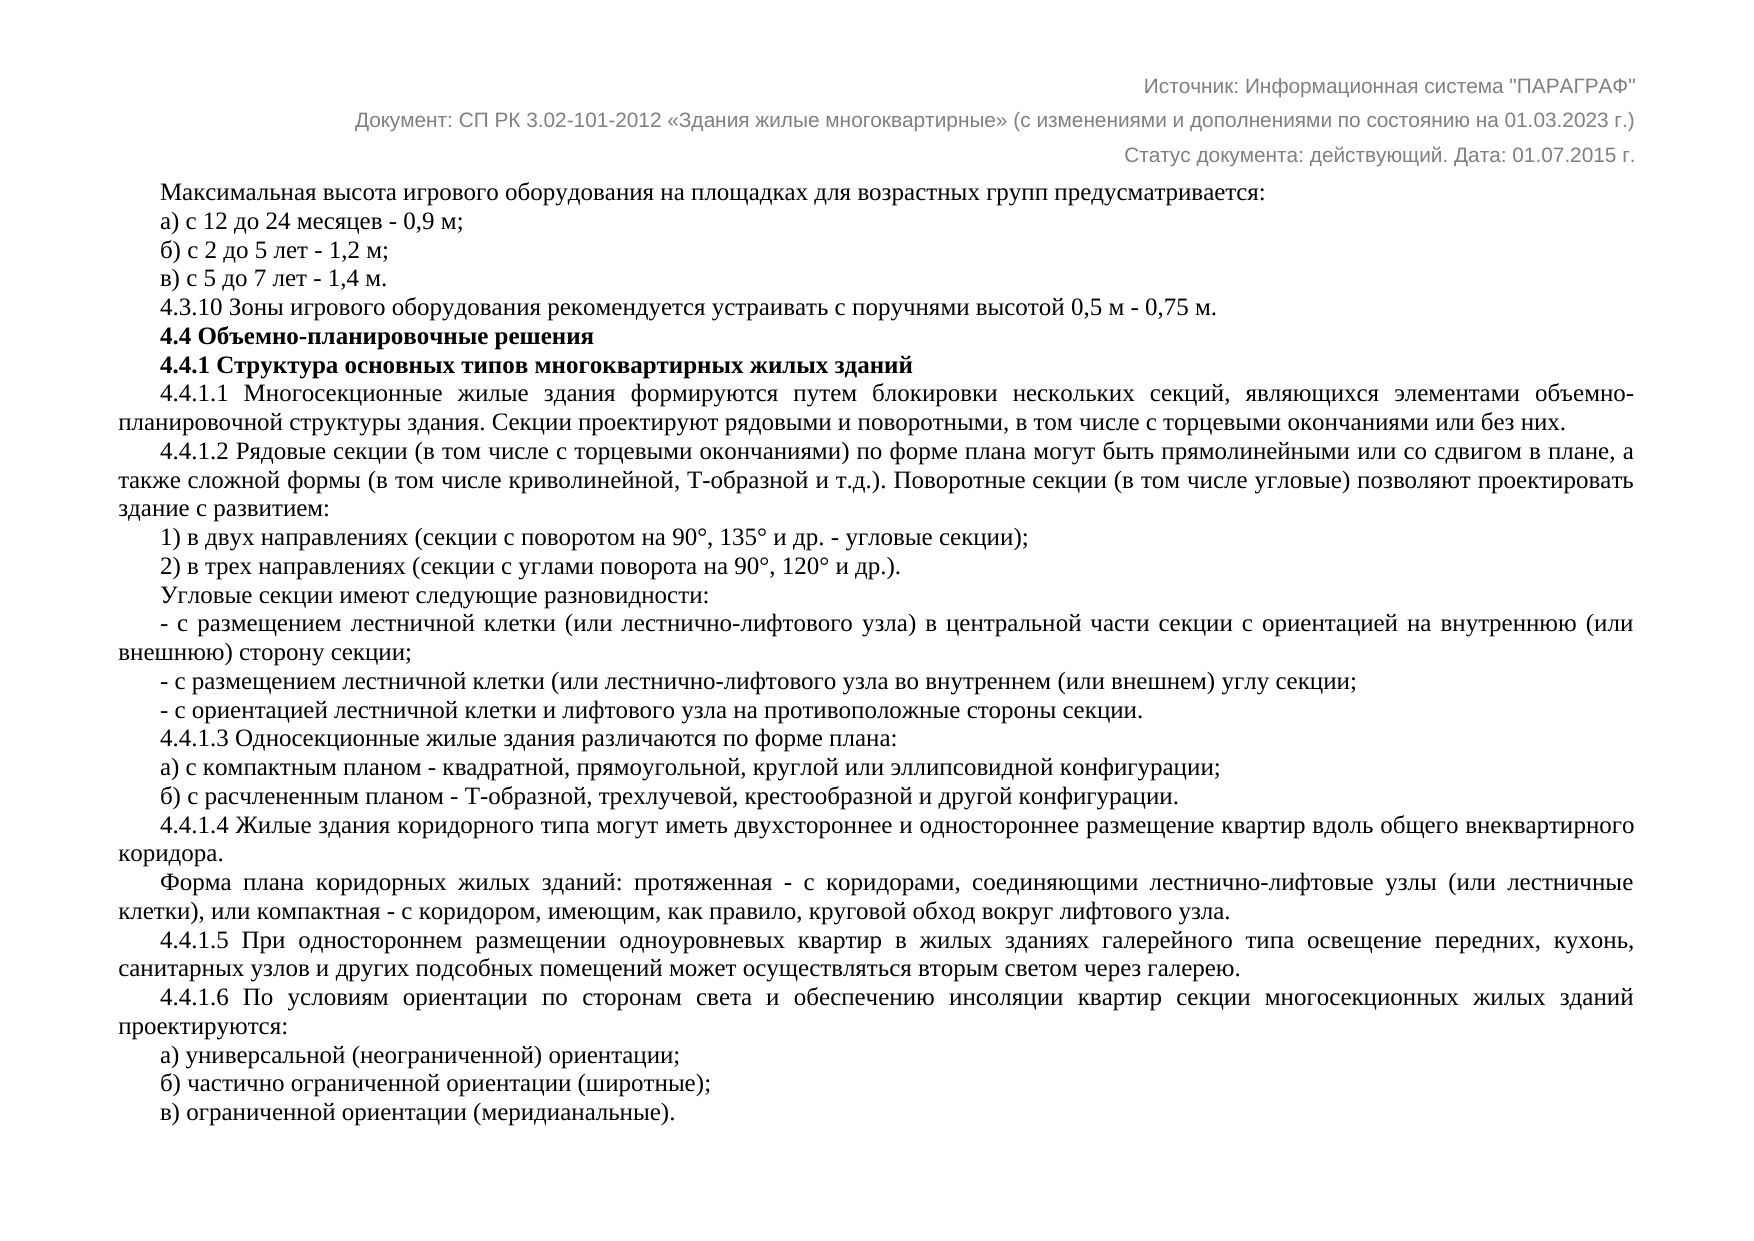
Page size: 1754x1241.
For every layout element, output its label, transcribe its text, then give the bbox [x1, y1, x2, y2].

text - с ориентацией лестничной клетки и лифтового узла на противоположные стороны секции. [118, 695, 1636, 723]
text 4.4.1.5 При одностороннем размещении одноуровневых квартир в жилых зданиях галерейного типа освещение передних, кухонь, санитарных узлов и других подсобных помещений может осуществляться вторым светом через галерею. [118, 925, 1636, 982]
text 4.4 Объемно-планировочные решения [118, 321, 1636, 350]
text б) частично ограниченной ориентации (широтные); [118, 1068, 1636, 1097]
text Угловые секции имеют следующие разновидности: [118, 580, 1636, 608]
text Максимальная высота игрового оборудования на площадках для возрастных групп предусматривается: [118, 177, 1636, 206]
text а) универсальной (неограниченной) ориентации; [118, 1040, 1636, 1068]
text а) с 12 до 24 месяцев - 0,9 м; [118, 206, 1636, 235]
text в) с 5 до 7 лет - 1,4 м. [118, 263, 1636, 292]
text а) с компактным планом - квадратной, прямоугольной, круглой или эллипсовидной конфигурации; [118, 752, 1636, 781]
text б) с 2 до 5 лет - 1,2 м; [118, 235, 1636, 263]
text 4.4.1.1 Многосекционные жилые здания формируются путем блокировки нескольких секций, являющихся элементами объемно-планировочной структуры здания. Секции проектируют рядовыми и поворотными, в том числе с торцевыми окончаниями или без них. [118, 378, 1636, 436]
text 4.4.1 Структура основных типов многоквартирных жилых зданий [118, 350, 1636, 378]
text в) ограниченной ориентации (меридианальные). [118, 1097, 1636, 1126]
text б) с расчлененным планом - Т-образной, трехлучевой, крестообразной и другой конфигурации. [118, 781, 1636, 810]
text 4.3.10 Зоны игрового оборудования рекомендуется устраивать с поручнями высотой 0,5 м - 0,75 м. [118, 292, 1636, 321]
text 2) в трех направлениях (секции с углами поворота на 90°, 120° и др.). [118, 551, 1636, 580]
text - с размещением лестничной клетки (или лестнично-лифтового узла) в центральной части секции с ориентацией на внутреннюю (или внешнюю) сторону секции; [118, 608, 1636, 666]
text 4.4.1.2 Рядовые секции (в том числе с торцевыми окончаниями) по форме плана могут быть прямолинейными или со сдвигом в плане, а также сложной формы (в том числе криволинейной, Т-образной и т.д.). Поворотные секции (в том числе угловые) позволяют проектировать здание с развитием: [118, 436, 1636, 522]
text 4.4.1.6 По условиям ориентации по сторонам света и обеспечению инсоляции квартир секции многосекционных жилых зданий проектируются: [118, 982, 1636, 1040]
text 4.4.1.4 Жилые здания коридорного типа могут иметь двухстороннее и одностороннее размещение квартир вдоль общего внеквартирного коридора. [118, 810, 1636, 867]
text 4.4.1.3 Односекционные жилые здания различаются по форме плана: [118, 723, 1636, 752]
text Форма плана коридорных жилых зданий: протяженная - с коридорами, соединяющими лестнично-лифтовые узлы (или лестничные клетки), или компактная - с коридором, имеющим, как правило, круговой обход вокруг лифтового узла. [118, 867, 1636, 925]
text - с размещением лестничной клетки (или лестнично-лифтового узла во внутреннем (или внешнем) углу секции; [118, 666, 1636, 695]
text 1) в двух направлениях (секции с поворотом на 90°, 135° и др. - угловые секции); [118, 522, 1636, 551]
